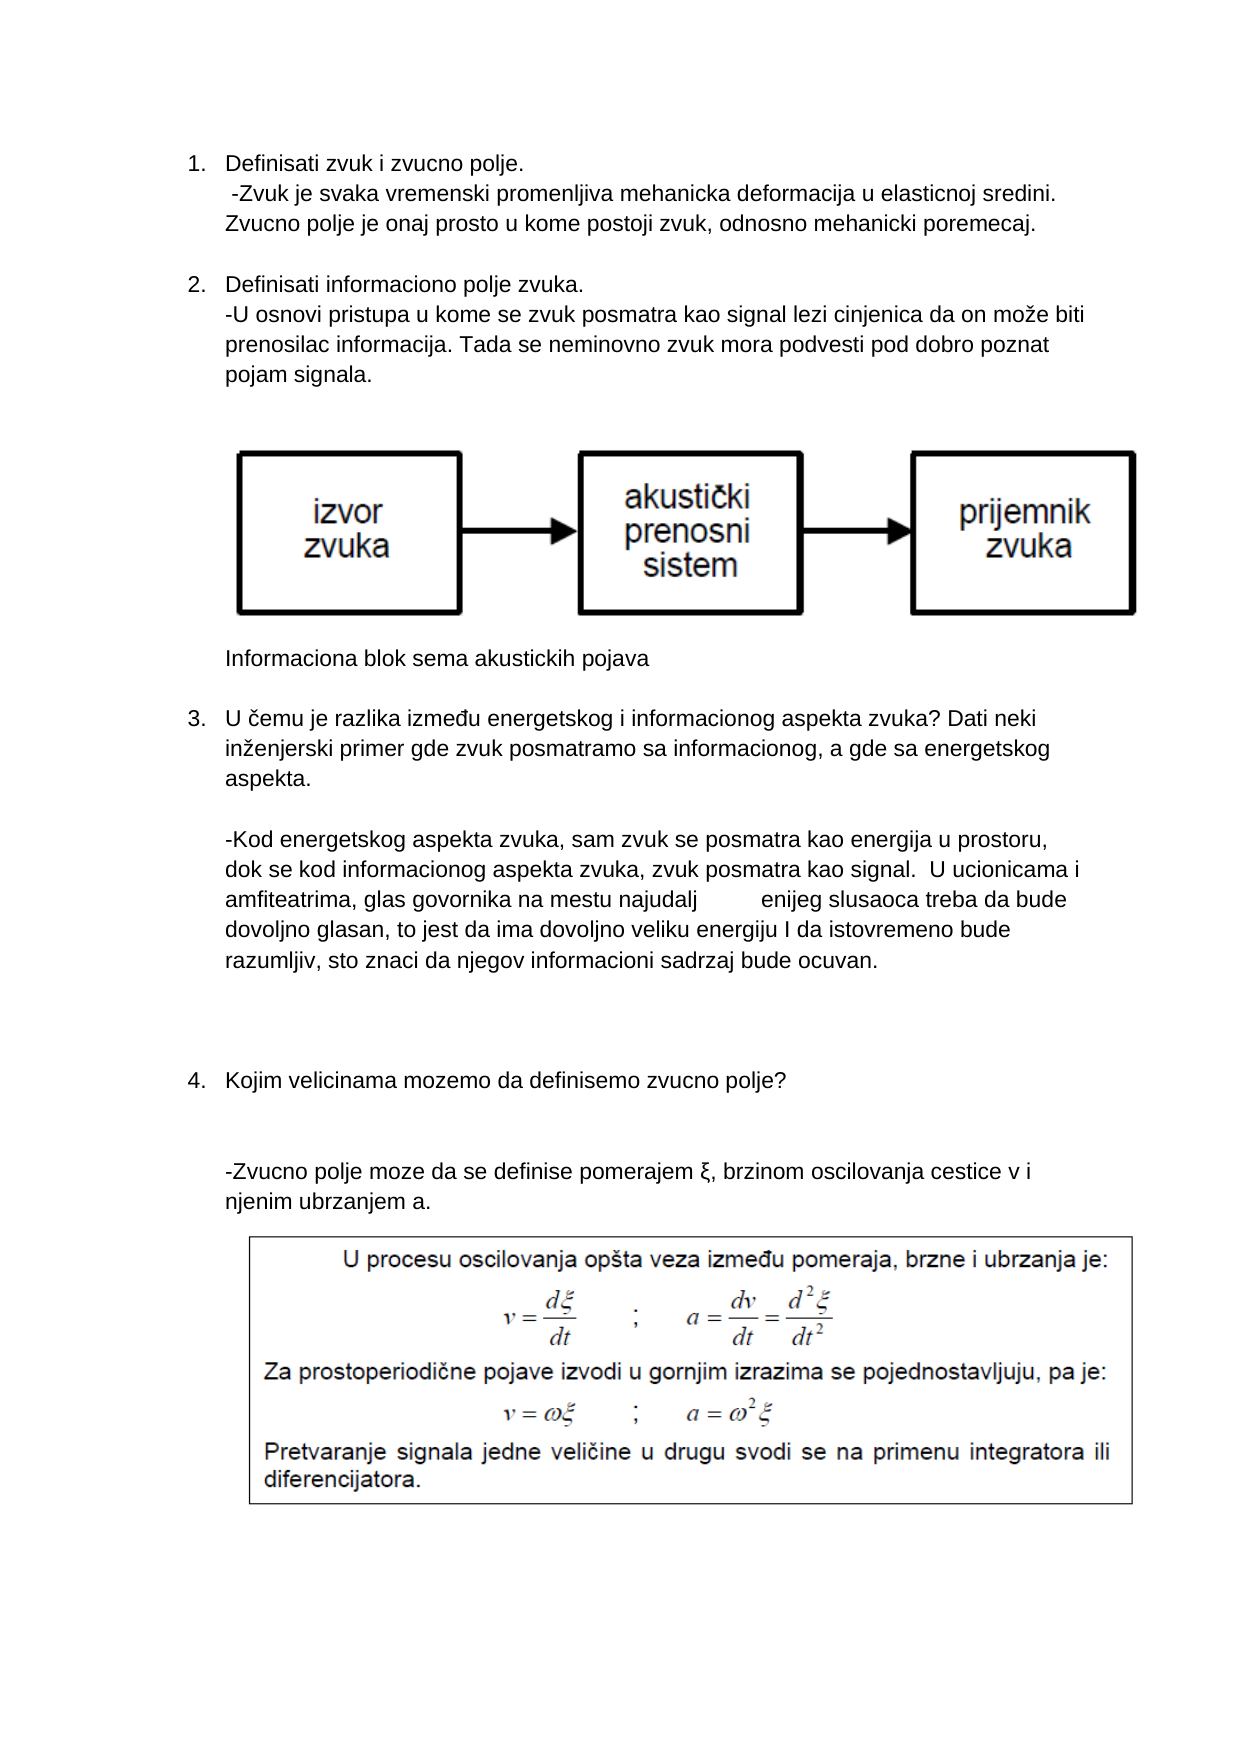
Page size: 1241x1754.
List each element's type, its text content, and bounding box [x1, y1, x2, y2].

list Definisati zvuk i zvucno polje. -Zvuk je svaka vremenski promenljiva mehanicka deformacija u elasticnoj sredini. Zvucno polje je onaj prosto u kome postoji zvuk, odnosno mehanicki poremecaj. [187, 150, 1090, 237]
picture [225, 1218, 1166, 1525]
picture [225, 421, 1166, 641]
list U čemu je razlika između energetskog i informacionog aspekta zvuka? Dati neki inženjerski primer gde zvuk posmatramo sa informacionog, a gde sa energetskog aspekta. -Kod energetskog aspekta zvuka, sam zvuk se posmatra kao energija u prostoru, dok se kod informacionog aspekta zvuka, zvuk posmatra kao signal. U ucionicama i amfiteatrima, glas govornika na mestu najudalj enijeg slusaoca treba da bude dovoljno glasan, to jest da ima dovoljno veliku energiju I da istovremeno bude razumljiv, sto znaci da njegov informacioni sadrzaj bude ocuvan. [187, 705, 1090, 1063]
